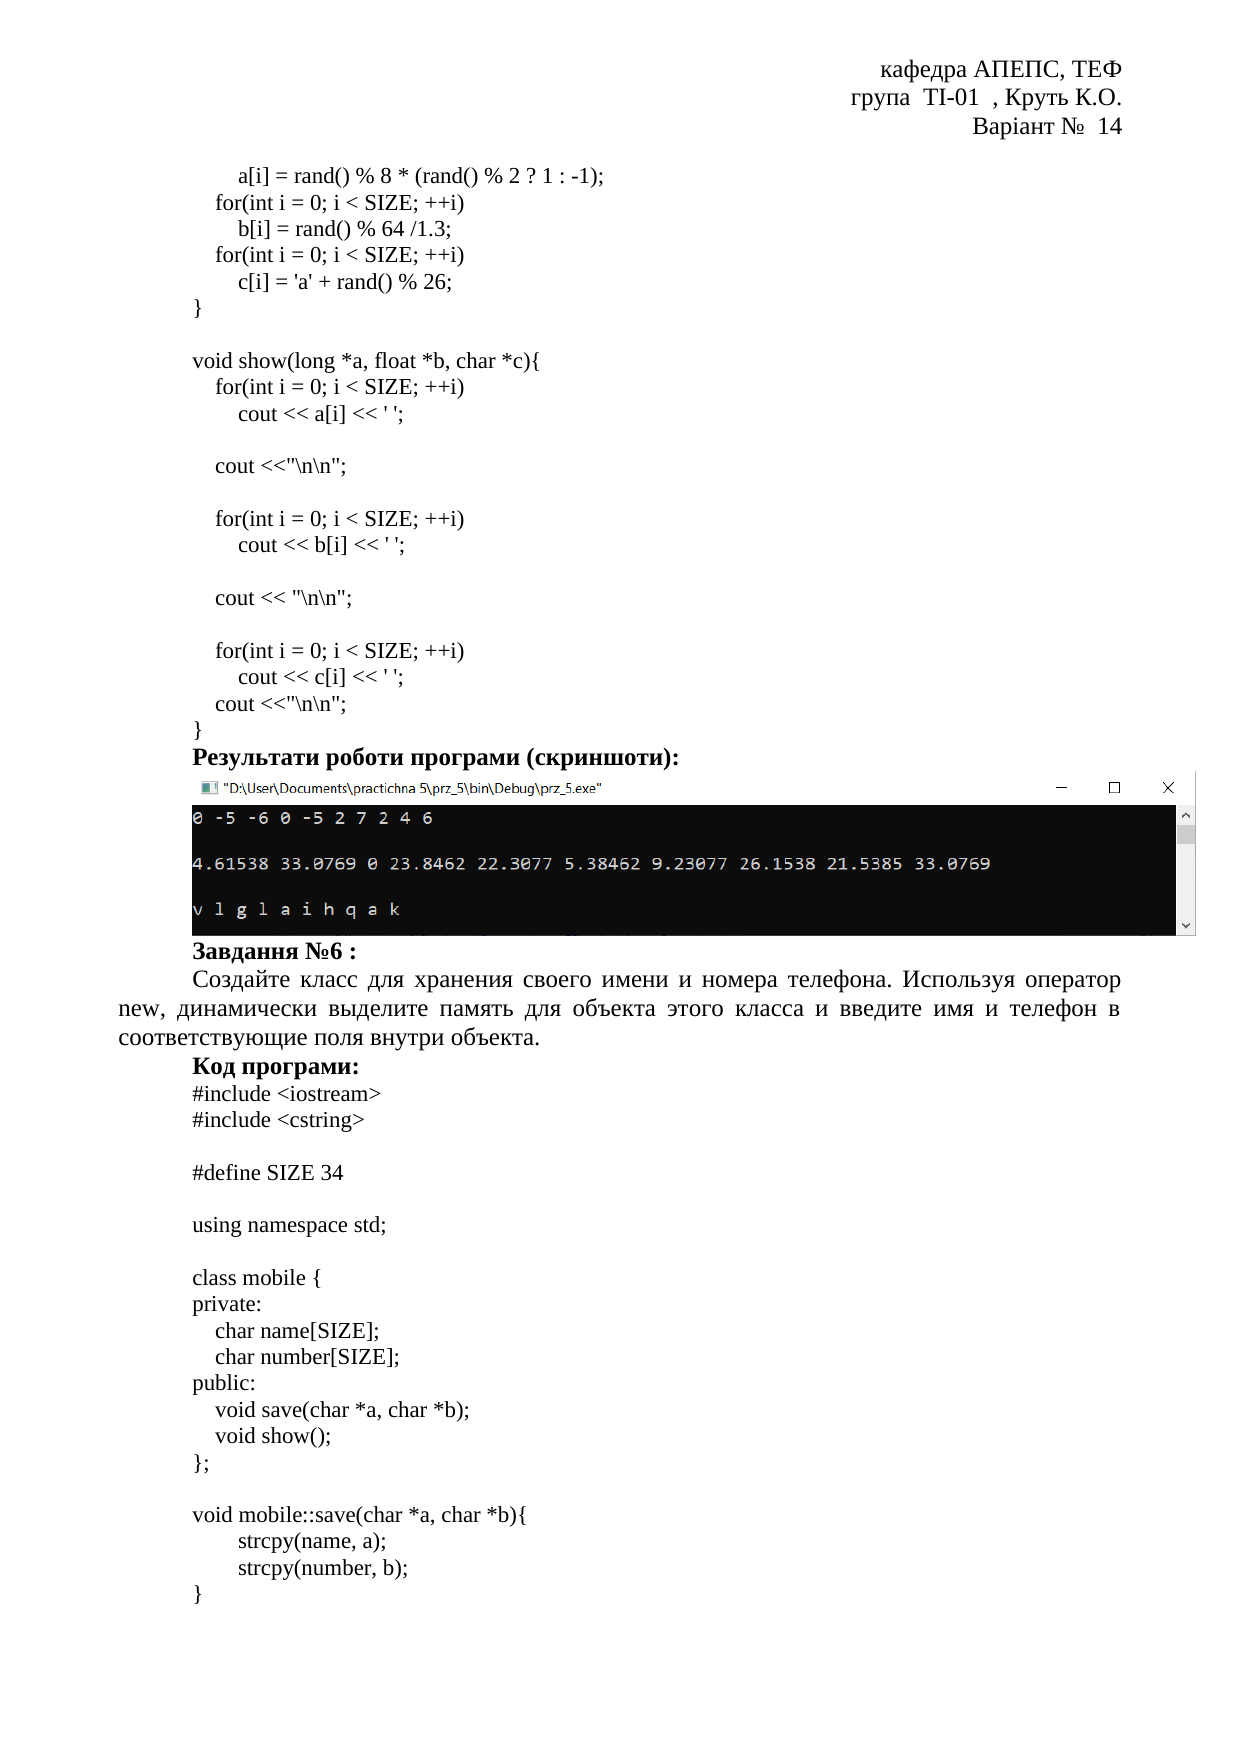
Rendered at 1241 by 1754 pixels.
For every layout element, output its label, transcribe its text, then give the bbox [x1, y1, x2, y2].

text cout << b[i] << ' '; [118, 531, 1122, 558]
text void mobile::save(char *a, char *b){ [118, 1501, 1122, 1528]
text for(int i = 0; i < SIZE; ++i) [118, 505, 1122, 531]
text using namespace std; [118, 1211, 1122, 1238]
text #include <cstring> [118, 1106, 1122, 1132]
text #define SIZE 34 [118, 1159, 1122, 1185]
text } [118, 1580, 1122, 1607]
text c[i] = 'a' + rand() % 26; [118, 268, 1122, 294]
text private: [118, 1290, 1122, 1317]
text void show(); [118, 1422, 1122, 1448]
text strcpy(name, a); [118, 1528, 1122, 1554]
text }; [118, 1448, 1122, 1475]
text for(int i = 0; i < SIZE; ++i) [118, 373, 1122, 400]
text strcpy(number, b); [118, 1554, 1122, 1580]
text Создайте класс для хранения своего имени и номера телефона. Используя оператор new, динамически выделите память для объекта этого класса и введите имя и телефон в соответствующие поля внутри объекта. [118, 964, 1122, 1051]
text char name[SIZE]; [118, 1317, 1122, 1343]
text cout << "\n\n"; [118, 584, 1122, 611]
text public: [118, 1369, 1122, 1396]
text void show(long *a, float *b, char *c){ [118, 347, 1122, 373]
text cout <<"\n\n"; [118, 689, 1122, 716]
text Код програми: [118, 1051, 1122, 1079]
text cout << a[i] << ' '; [118, 400, 1122, 426]
picture [192, 771, 1196, 936]
text Результати роботи програми (скриншоти): [118, 742, 1122, 771]
text class mobile { [118, 1264, 1122, 1290]
text #include <iostream> [118, 1079, 1122, 1106]
text for(int i = 0; i < SIZE; ++i) [118, 189, 1122, 215]
text } [118, 294, 1122, 321]
text } [118, 716, 1122, 742]
text for(int i = 0; i < SIZE; ++i) [118, 242, 1122, 268]
text cout << c[i] << ' '; [118, 663, 1122, 689]
text void save(char *a, char *b); [118, 1396, 1122, 1422]
text for(int i = 0; i < SIZE; ++i) [118, 637, 1122, 663]
text Завдання №6 : [118, 936, 1122, 964]
text char number[SIZE]; [118, 1343, 1122, 1369]
text b[i] = rand() % 64 /1.3; [118, 215, 1122, 242]
text a[i] = rand() % 8 * (rand() % 2 ? 1 : -1); [118, 162, 1122, 189]
text cout <<"\n\n"; [118, 452, 1122, 479]
